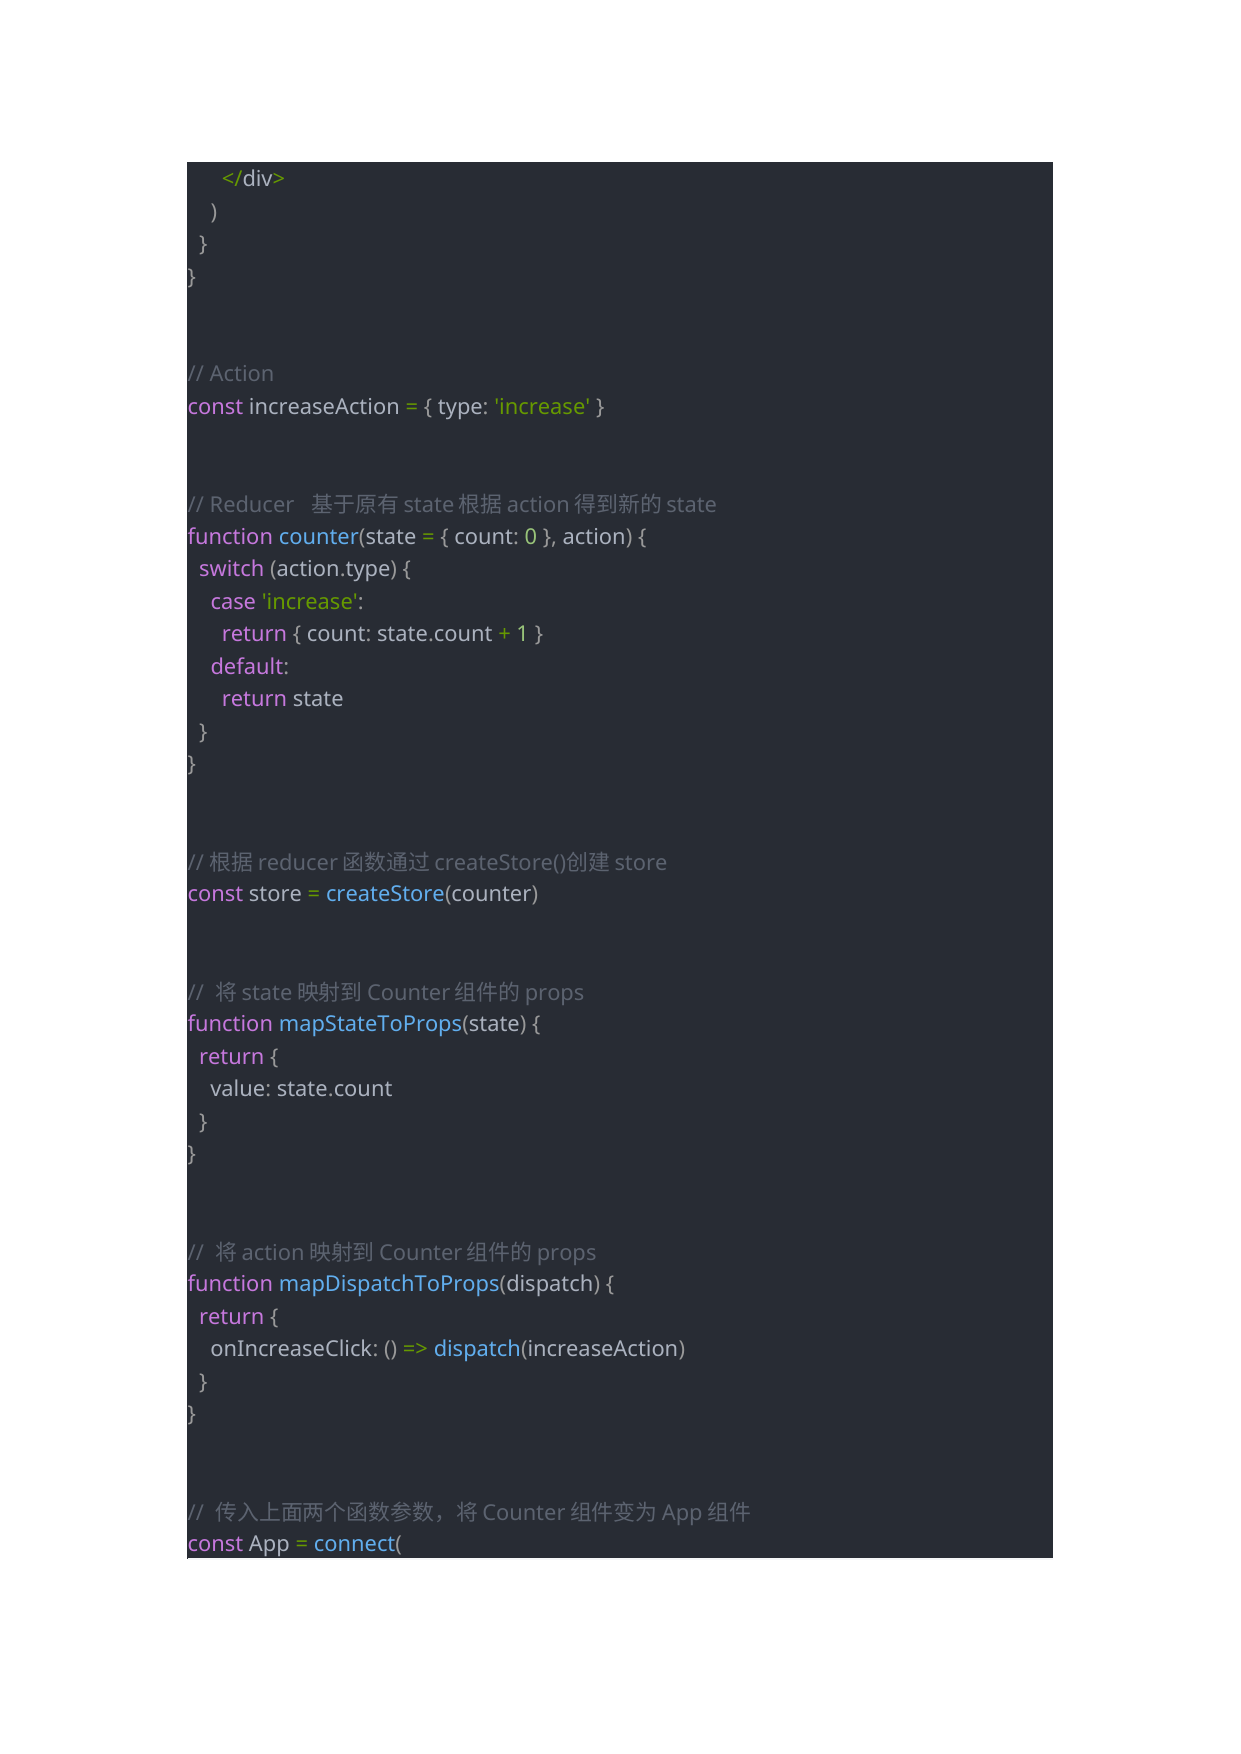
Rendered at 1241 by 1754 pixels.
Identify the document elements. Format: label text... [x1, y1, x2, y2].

text const store = createStore(counter) [187, 877, 1053, 909]
text return state [187, 682, 1053, 714]
text // Action [187, 357, 1053, 389]
text } [187, 259, 1053, 292]
text function mapDispatchToProps(dispatch) { [187, 1267, 1053, 1299]
text } [187, 747, 1053, 779]
text } [187, 227, 1053, 259]
text // 根据reducer函数通过createStore()创建store [187, 844, 1053, 877]
text ) [187, 194, 1053, 227]
text // 将action映射到Counter组件的props [187, 1234, 1053, 1267]
text case 'increase': [187, 584, 1053, 617]
text // 将state映射到Counter组件的props [187, 974, 1053, 1007]
text } [187, 1364, 1053, 1397]
text </div> [187, 162, 1053, 194]
text const increaseAction = { type: 'increase' } [187, 389, 1053, 422]
text function counter(state = { count: 0 }, action) { [187, 519, 1053, 552]
text onIncreaseClick: () => dispatch(increaseAction) [187, 1332, 1053, 1364]
text return { [187, 1039, 1053, 1072]
text default: [187, 649, 1053, 682]
text // 传入上面两个函数参数，将Counter组件变为App组件 [187, 1494, 1053, 1527]
text return { count: state.count + 1 } [187, 617, 1053, 649]
text const App = connect( [187, 1527, 1053, 1559]
text } [187, 1104, 1053, 1137]
text } [187, 1137, 1053, 1169]
text function mapStateToProps(state) { [187, 1007, 1053, 1039]
text } [187, 714, 1053, 747]
text // Reducer 基于原有state根据action得到新的state [666, 487, 1053, 519]
text value: state.count [187, 1072, 1053, 1104]
text switch (action.type) { [187, 552, 1053, 584]
text return { [187, 1299, 1053, 1332]
text } [187, 1397, 1053, 1429]
